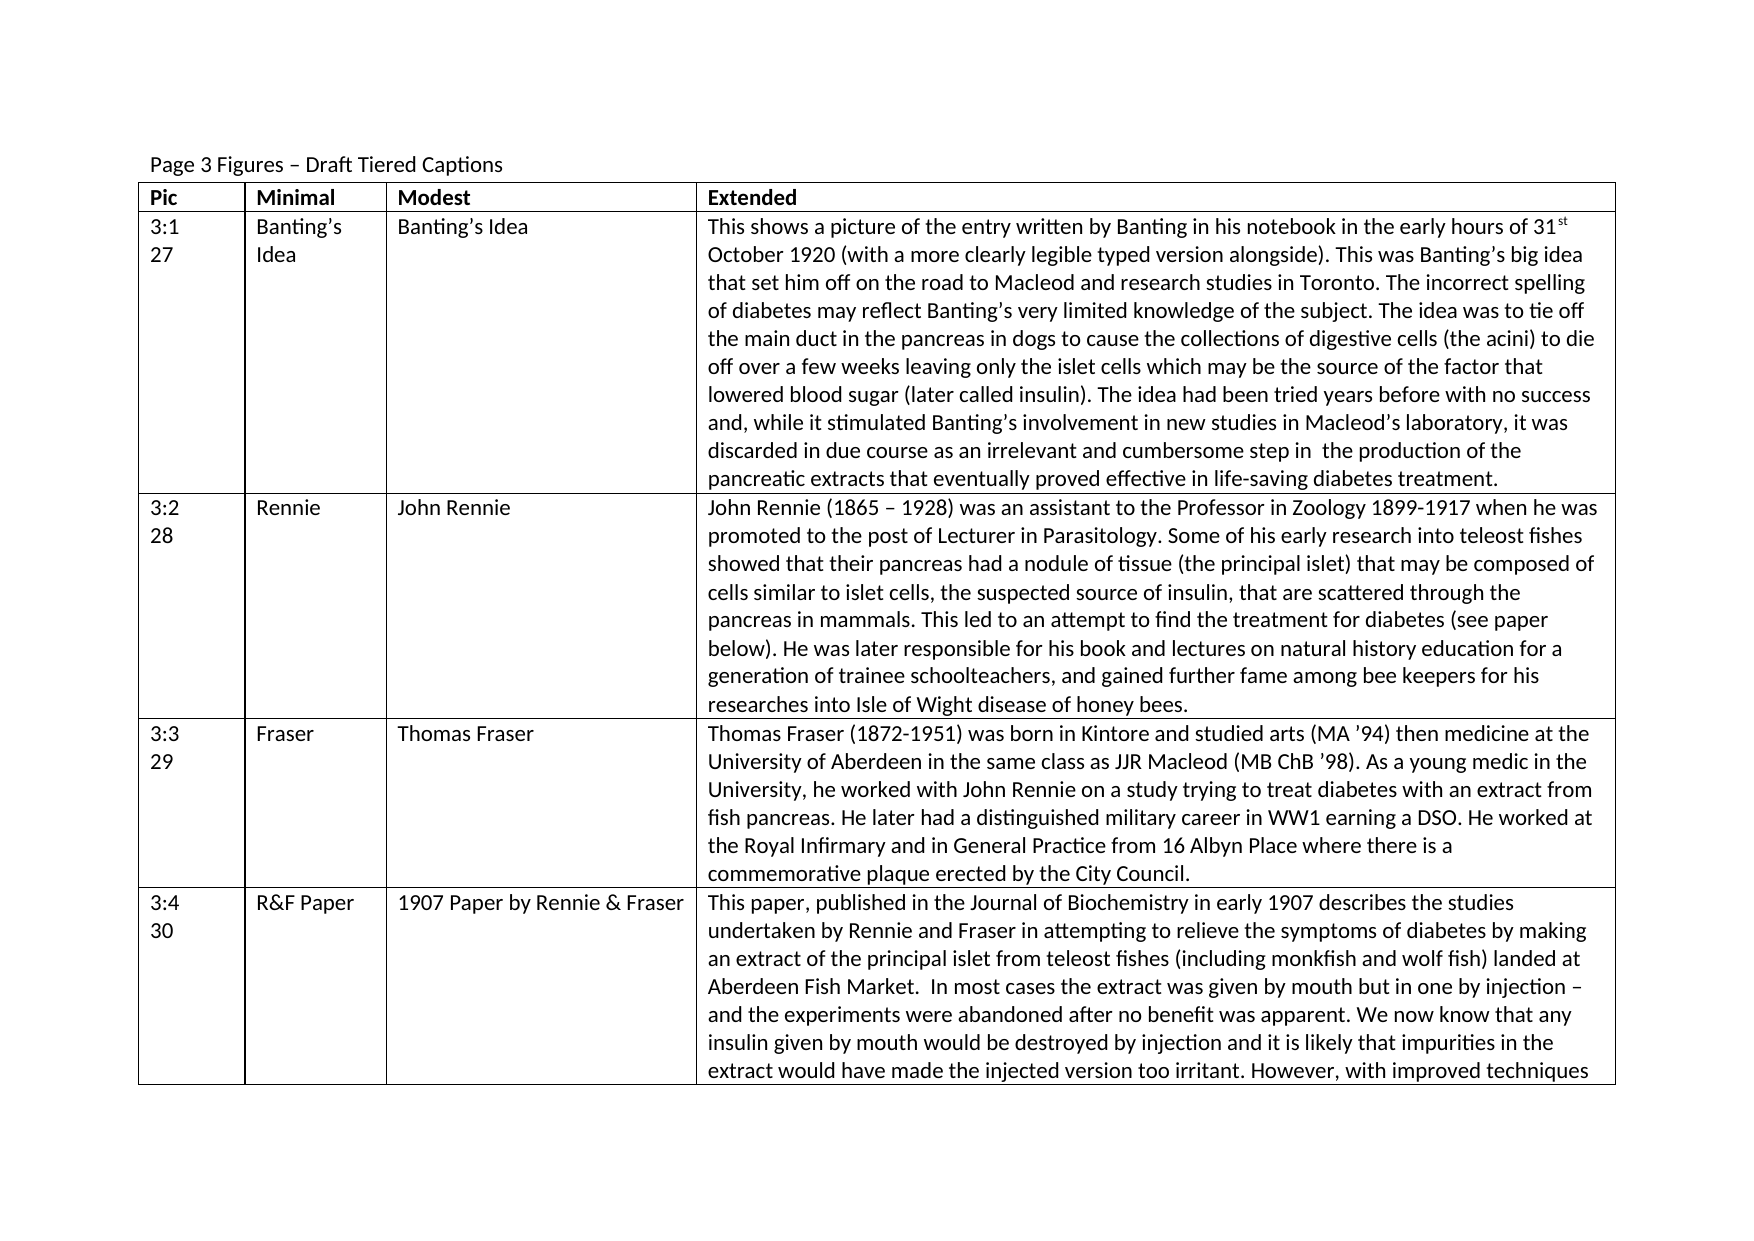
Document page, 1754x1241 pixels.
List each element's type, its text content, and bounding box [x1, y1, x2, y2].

table_cell Thomas Fraser [387, 719, 696, 887]
table_cell Banting’s Idea [246, 212, 386, 492]
table_cell 3:4 30 [139, 888, 244, 1084]
table_cell 3:3 29 [139, 719, 244, 887]
table_cell 3:1 27 [139, 212, 244, 492]
table_cell John Rennie [387, 494, 696, 718]
table_cell This shows a picture of the entry written by Banting in his notebook in the early hours of 31st October 1920 (with a more clearly legible typed version alongside). This was Banting’s big idea that set him off on the road to Macleod and research studies in Toronto. The incorrect spelling of diabetes may reflect Banting’s very limited knowledge of the subject. The idea was to tie off the main duct in the pancreas in dogs to cause the collections of digestive cells (the acini) to die off over a few weeks leaving only the islet cells which may be the source of the factor that lowered blood sugar (later called insulin). The idea had been tried years before with no success and, while it stimulated Banting’s involvement in new studies in Macleod’s laboratory, it was discarded in due course as an irrelevant and cumbersome step in the production of the pancreatic extracts that eventually proved effective in life-saving diabetes treatment. [697, 212, 1615, 492]
table_header Minimal [246, 183, 386, 211]
text Page 3 Figures – Draft Tiered Captions [150, 150, 1604, 178]
table_cell Thomas Fraser (1872-1951) was born in Kintore and studied arts (MA ’94) then medicine at the University of Aberdeen in the same class as JJR Macleod (MB ChB ’98). As a young medic in the University, he worked with John Rennie on a study trying to treat diabetes with an extract from fish pancreas. He later had a distinguished military career in WW1 earning a DSO. He worked at the Royal Infirmary and in General Practice from 16 Albyn Place where there is a commemorative plaque erected by the City Council. [697, 719, 1615, 887]
table_cell 1907 Paper by Rennie & Fraser [387, 888, 696, 1084]
table_cell Rennie [246, 494, 386, 718]
table_cell 3:2 28 [139, 494, 244, 718]
table_cell R&F Paper [246, 888, 386, 1084]
table_header Extended [697, 183, 1615, 211]
table_header Pic [139, 183, 244, 211]
table_cell Banting’s Idea [387, 212, 696, 492]
table_cell Fraser [246, 719, 386, 887]
table_header Modest [387, 183, 696, 211]
table_cell John Rennie (1865 – 1928) was an assistant to the Professor in Zoology 1899-1917 when he was promoted to the post of Lecturer in Parasitology. Some of his early research into teleost fishes showed that their pancreas had a nodule of tissue (the principal islet) that may be composed of cells similar to islet cells, the suspected source of insulin, that are scattered through the pancreas in mammals. This led to an attempt to find the treatment for diabetes (see paper below). He was later responsible for his book and lectures on natural history education for a generation of trainee schoolteachers, and gained further fame among bee keepers for his researches into Isle of Wight disease of honey bees. [697, 494, 1615, 718]
